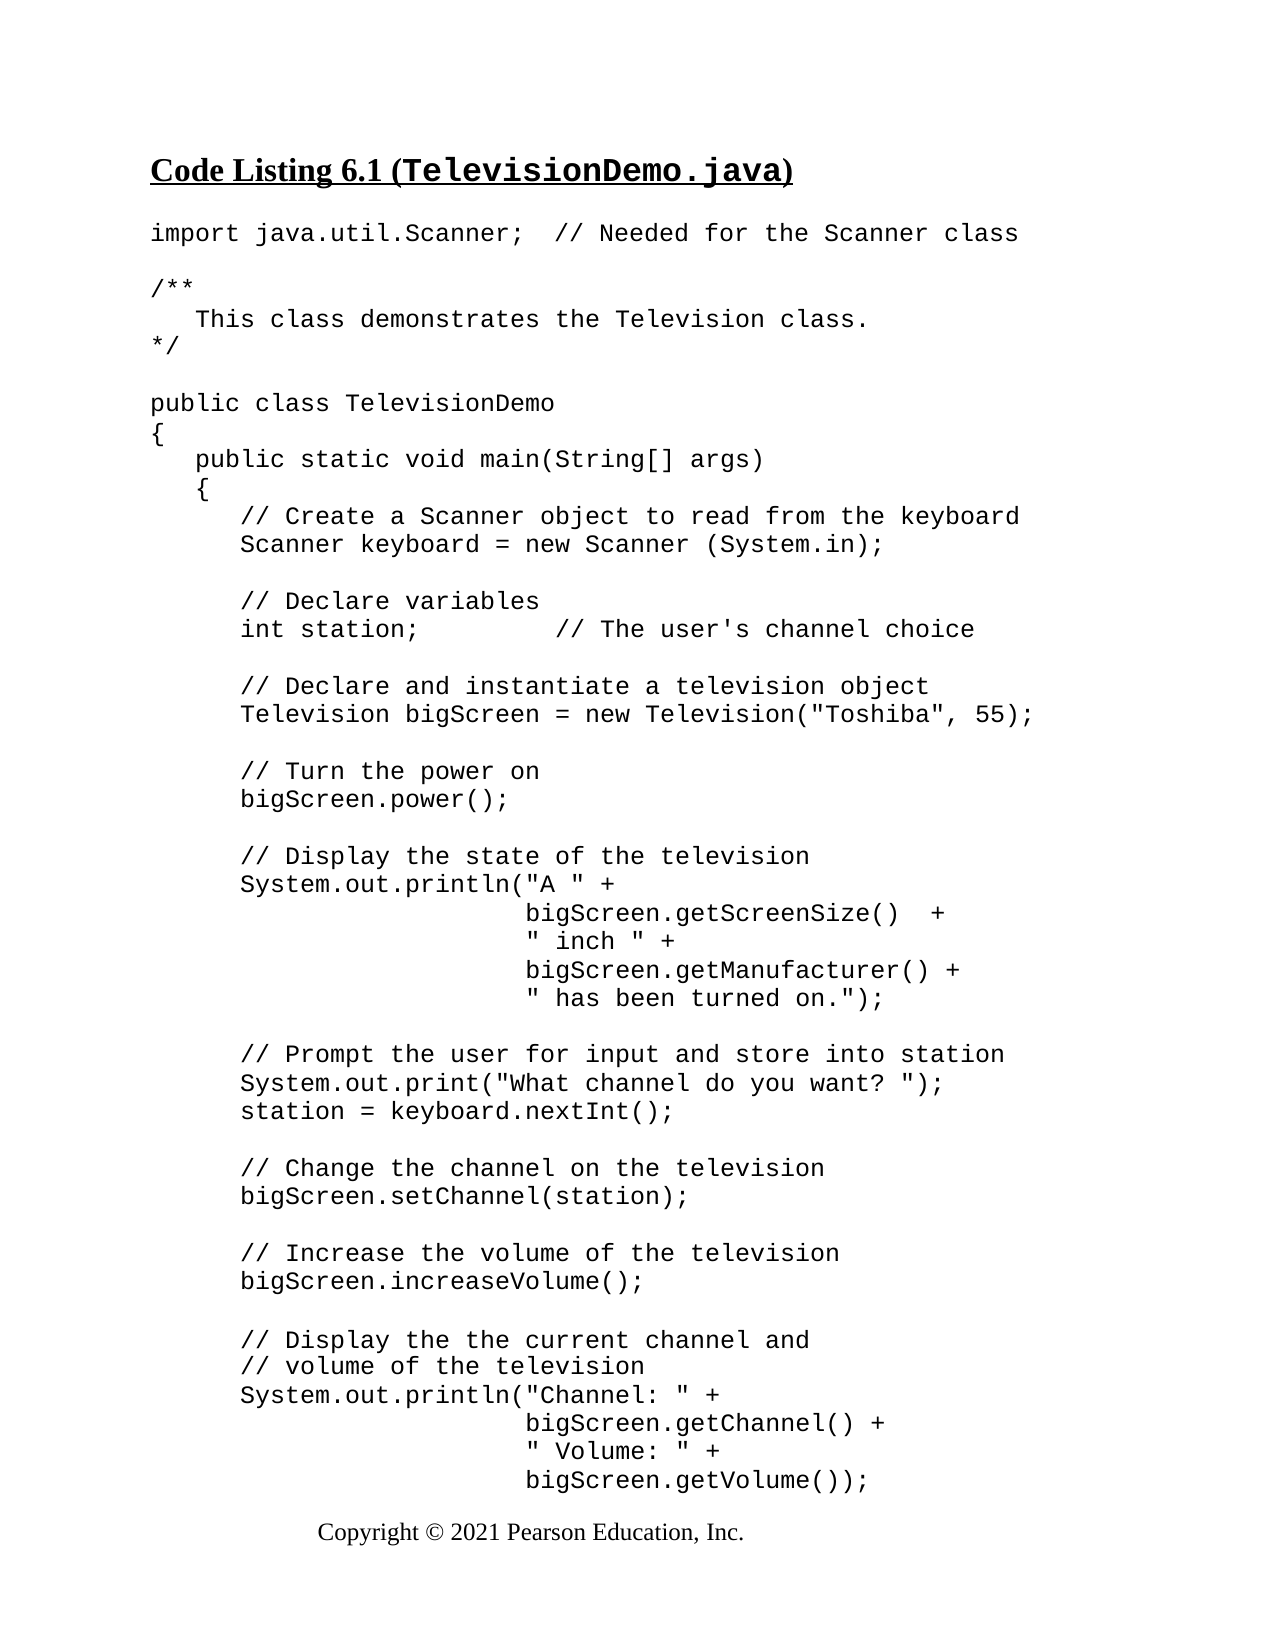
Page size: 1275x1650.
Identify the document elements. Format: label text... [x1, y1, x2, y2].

text // Turn the power on bigScreen.power(); [240, 759, 542, 815]
subtitle Code Listing 6.1 (TelevisionDemo.java) [150, 150, 1137, 191]
text /** [150, 277, 1137, 305]
text public class TelevisionDemo [150, 390, 1137, 418]
text { [150, 419, 1137, 447]
text */ [150, 333, 1137, 362]
text // Prompt the user for input and store into station System.out.print("What channel do you want? "); station = keyboard.nextInt(); [240, 1042, 1048, 1127]
text { [195, 475, 1137, 503]
text bigScreen.getChannel() + " Volume: " + bigScreen.getVolume()); [525, 1411, 896, 1496]
text int station; // The user's channel choice [240, 617, 1137, 645]
text // Increase the volume of the television bigScreen.increaseVolume(); [240, 1241, 1137, 1297]
text // volume of the television System.out.println("Channel: " + [240, 1354, 1051, 1411]
text This class demonstrates the Television class. [195, 305, 1137, 333]
text // Display the the current channel and [240, 1326, 1137, 1354]
text bigScreen.getScreenSize() + " inch " + bigScreen.getManufacturer() + " has been turned on."); [525, 901, 960, 1014]
text // Change the channel on the television bigScreen.setChannel(station); [240, 1155, 1137, 1212]
text // Declare and instantiate a television object Television bigScreen = new Television("Toshiba", 55); [240, 674, 1051, 730]
text // Create a Scanner object to read from the keyboard Scanner keyboard = new Scanner (System.in); [240, 504, 1051, 560]
text import java.util.Scanner; // Needed for the Scanner class [150, 220, 1137, 249]
text public static void main(String[] args) [195, 447, 1137, 475]
text // Display the state of the television System.out.println("A " + [240, 844, 1051, 900]
text // Declare variables [240, 588, 1137, 617]
